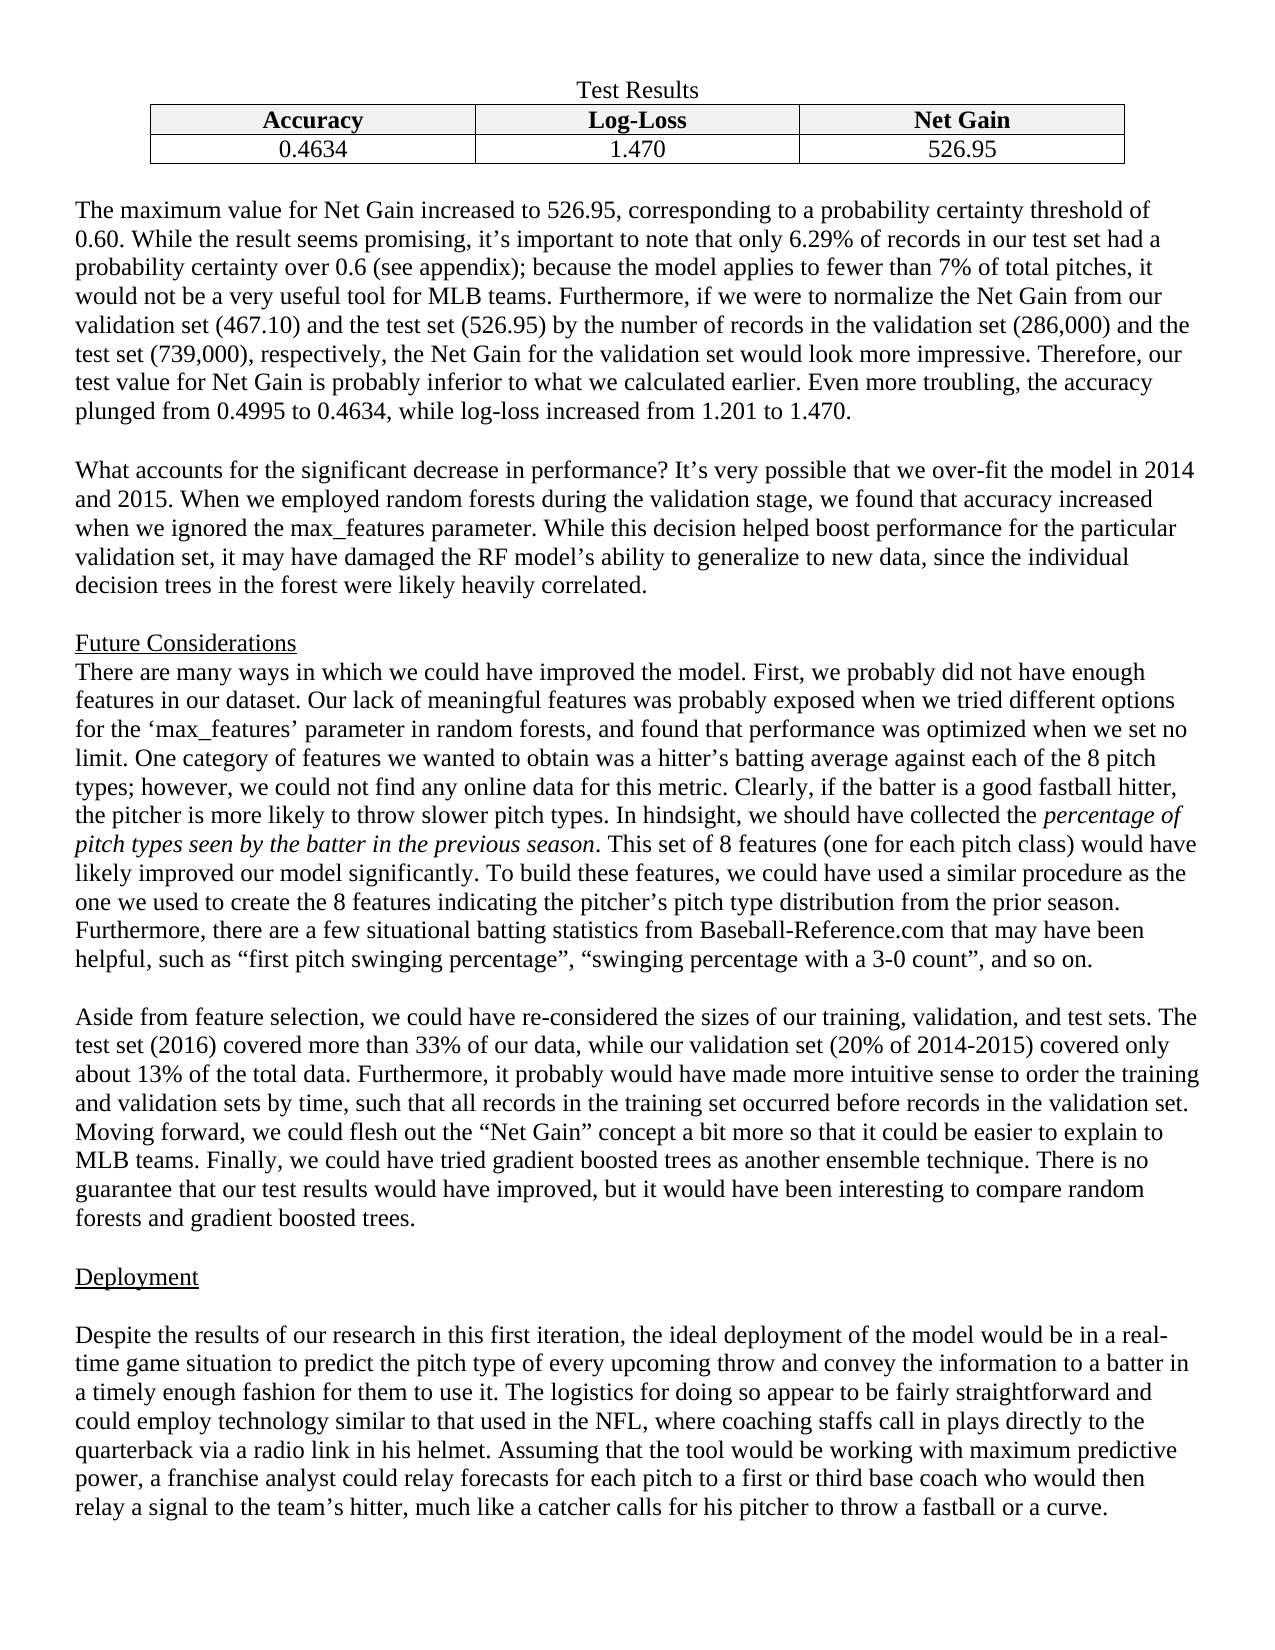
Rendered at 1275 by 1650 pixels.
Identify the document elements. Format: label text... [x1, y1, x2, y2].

table_header Accuracy [151, 105, 475, 133]
text What accounts for the significant decrease in performance? It’s very possible that we over-fit the model in 2014 and 2015. When we employed random forests during the validation stage, we found that accuracy increased when we ignored the max_features parameter. While this decision helped boost performance for the particular validation set, it may have damaged the RF model’s ability to generalize to new data, since the individual decision trees in the forest were likely heavily correlated. [75, 455, 1200, 599]
text The maximum value for Net Gain increased to 526.95, corresponding to a probability certainty threshold of 0.60. While the result seems promising, it’s important to note that only 6.29% of records in our test set had a probability certainty over 0.6 (see appendix); because the model applies to fewer than 7% of total pitches, it would not be a very useful tool for MLB teams. Furthermore, if we were to normalize the Net Gain from our validation set (467.10) and the test set (526.95) by the number of records in the validation set (286,000) and the test set (739,000), respectively, the Net Gain for the validation set would look more impressive. Therefore, our test value for Net Gain is probably inferior to what we calculated earlier. Even more troubling, the accuracy plunged from 0.4995 to 0.4634, while log-loss increased from 1.201 to 1.470. [75, 195, 1200, 425]
table_cell 0.4634 [151, 135, 475, 163]
text Despite the results of our research in this first iteration, the ideal deployment of the model would be in a real-time game situation to predict the pitch type of every upcoming throw and convey the information to a batter in a timely enough fashion for them to use it. The logistics for doing so appear to be fairly straightforward and could employ technology similar to that used in the NFL, where coaching staffs call in plays directly to the quarterback via a radio link in his helmet. Assuming that the tool would be working with maximum predictive power, a franchise analyst could relay forecasts for each pitch to a first or third base coach who would then relay a signal to the team’s hitter, much like a catcher calls for his pitcher to throw a fastball or a curve. [75, 1320, 1200, 1521]
table_header Log-Loss [476, 105, 799, 133]
text Deployment [75, 1262, 1200, 1291]
table_cell 526.95 [800, 135, 1124, 163]
text Future Considerations [75, 628, 1200, 657]
table_cell 1.470 [476, 135, 799, 163]
text Test Results [75, 75, 1200, 104]
text Aside from feature selection, we could have re-considered the sizes of our training, validation, and test sets. The test set (2016) covered more than 33% of our data, while our validation set (20% of 2014-2015) covered only about 13% of the total data. Furthermore, it probably would have made more intuitive sense to order the training and validation sets by time, such that all records in the training set occurred before records in the validation set. Moving forward, we could flesh out the “Net Gain” concept a bit more so that it could be easier to explain to MLB teams. Finally, we could have tried gradient boosted trees as another ensemble technique. There is no guarantee that our test results would have improved, but it would have been interesting to compare random forests and gradient boosted trees. [75, 1002, 1200, 1232]
text There are many ways in which we could have improved the model. First, we probably did not have enough features in our dataset. Our lack of meaningful features was probably exposed when we tried different options for the ‘max_features’ parameter in random forests, and found that performance was optimized when we set no limit. One category of features we wanted to obtain was a hitter’s batting average against each of the 8 pitch types; however, we could not find any online data for this metric. Clearly, if the batter is a good fastball hitter, the pitcher is more likely to throw slower pitch types. In hindsight, we should have collected the percentage of pitch types seen by the batter in the previous season. This set of 8 features (one for each pitch class) would have likely improved our model significantly. To build these features, we could have used a similar procedure as the one we used to create the 8 features indicating the pitcher’s pitch type distribution from the prior season. Furthermore, there are a few situational batting statistics from Baseball-Reference.com that may have been helpful, such as “first pitch swinging percentage”, “swinging percentage with a 3-0 count”, and so on. [75, 657, 1200, 973]
table_header Net Gain [800, 105, 1124, 133]
